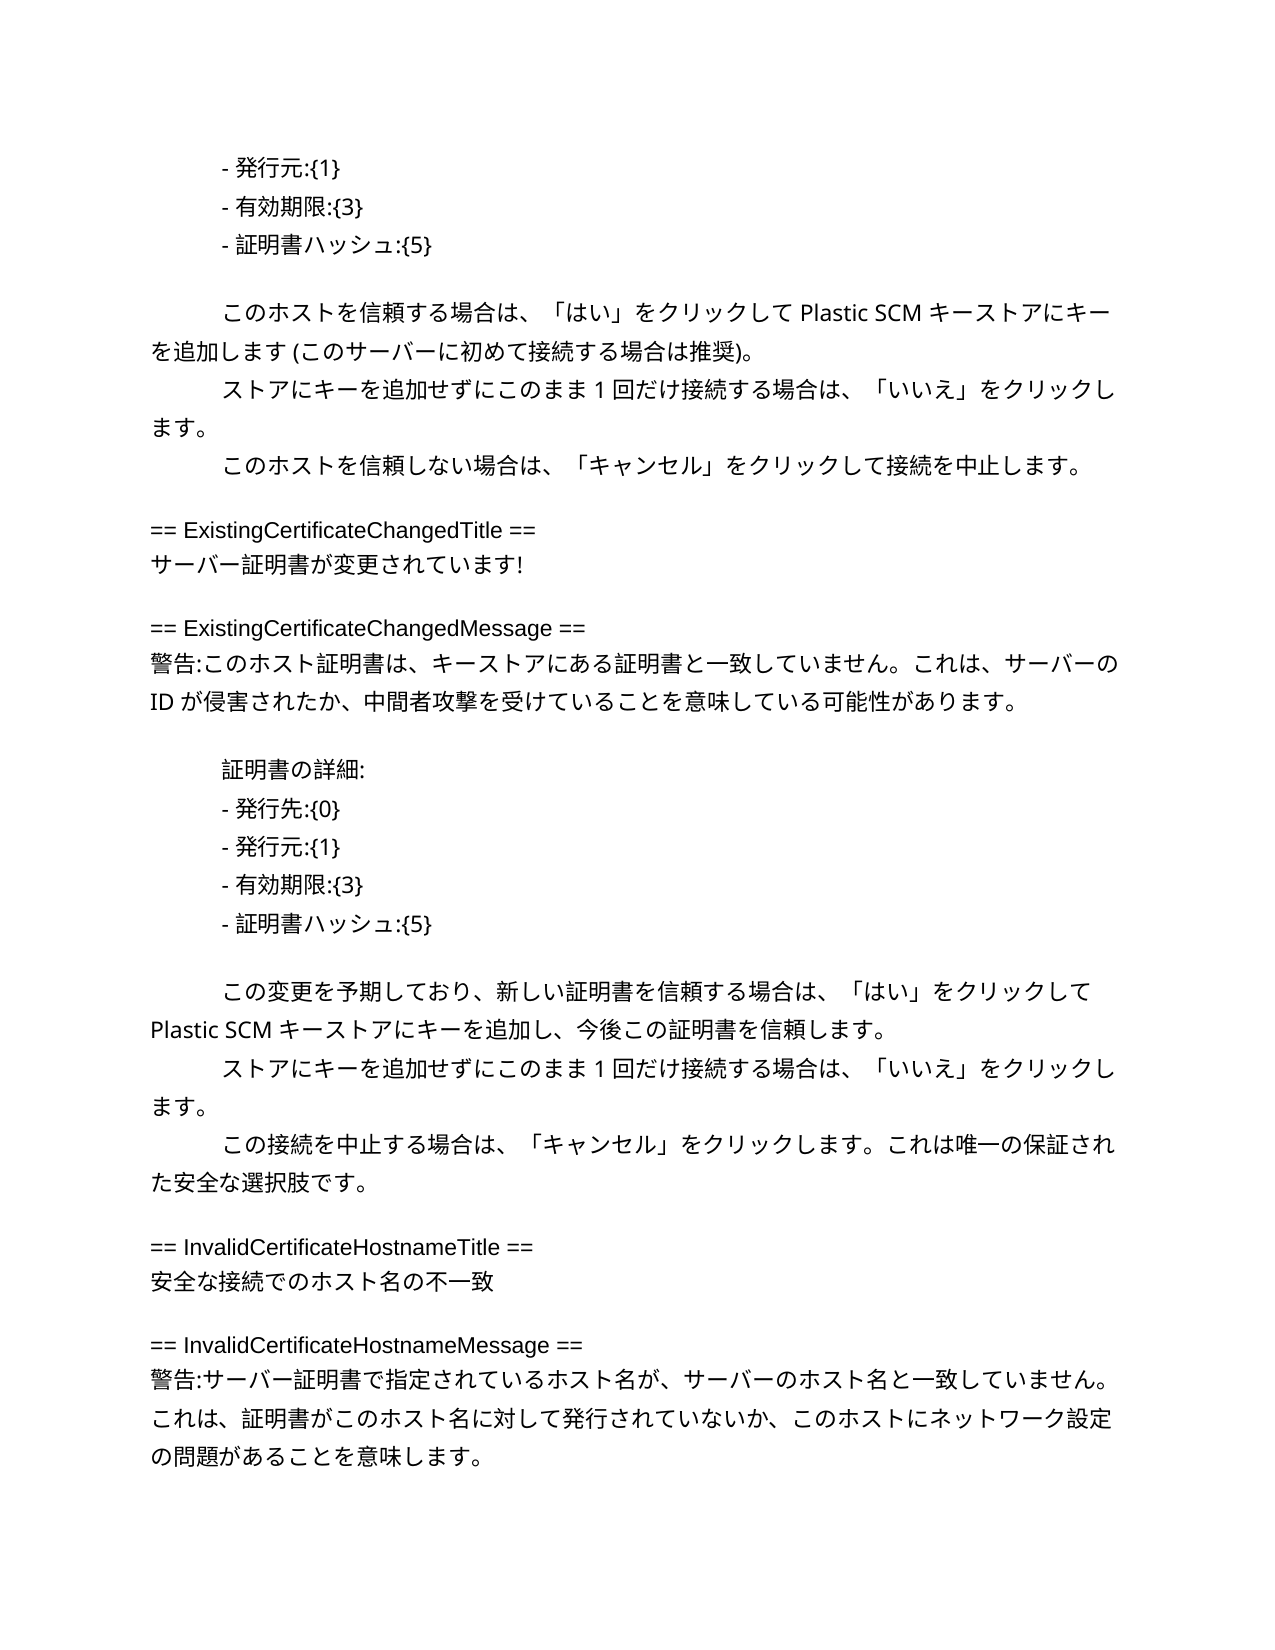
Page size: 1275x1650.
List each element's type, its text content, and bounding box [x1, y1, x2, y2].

text 証明書の詳細: [150, 752, 1125, 786]
text サーバー証明書が変更されています! [150, 547, 1125, 580]
text == InvalidCertificateHostnameTitle == [150, 1233, 1125, 1260]
text この接続を中止する場合は、「キャンセル」をクリックします。これは唯一の保証された安全な選択肢です。 [150, 1127, 1125, 1198]
text このホストを信頼する場合は、「はい」をクリックして Plastic SCM キーストアにキーを追加します (このサーバーに初めて接続する場合は推奨)。 [150, 295, 1125, 367]
text - 発行元:{1} [150, 150, 1125, 183]
text - 発行元:{1} [150, 829, 1125, 862]
text ストアにキーを追加せずにこのまま 1 回だけ接続する場合は、「いいえ」をクリックします。 [150, 372, 1125, 443]
text - 有効期限:{3} [150, 188, 1125, 222]
text 警告:サーバー証明書で指定されているホスト名が、サーバーのホスト名と一致していません。これは、証明書がこのホスト名に対して発行されていないか、このホストにネットワーク設定の問題があることを意味します。 [150, 1362, 1125, 1472]
text この変更を予期しており、新しい証明書を信頼する場合は、「はい」をクリックして Plastic SCM キーストアにキーを追加し、今後この証明書を信頼します。 [150, 974, 1125, 1046]
text - 証明書ハッシュ:{5} [150, 227, 1125, 260]
text ストアにキーを追加せずにこのまま 1 回だけ接続する場合は、「いいえ」をクリックします。 [150, 1051, 1125, 1122]
text - 証明書ハッシュ:{5} [150, 906, 1125, 939]
text - 有効期限:{3} [150, 867, 1125, 901]
text 安全な接続でのホスト名の不一致 [150, 1264, 1125, 1297]
text == ExistingCertificateChangedTitle == [150, 517, 1125, 543]
text 警告:このホスト証明書は、キーストアにある証明書と一致していません。これは、サーバーの ID が侵害されたか、中間者攻撃を受けていることを意味している可能性があります。 [150, 646, 1125, 717]
text - 発行先:{0} [150, 791, 1125, 824]
text このホストを信頼しない場合は、「キャンセル」をクリックして接続を中止します。 [150, 448, 1125, 481]
text == ExistingCertificateChangedMessage == [150, 615, 1125, 642]
text == InvalidCertificateHostnameMessage == [150, 1332, 1125, 1358]
